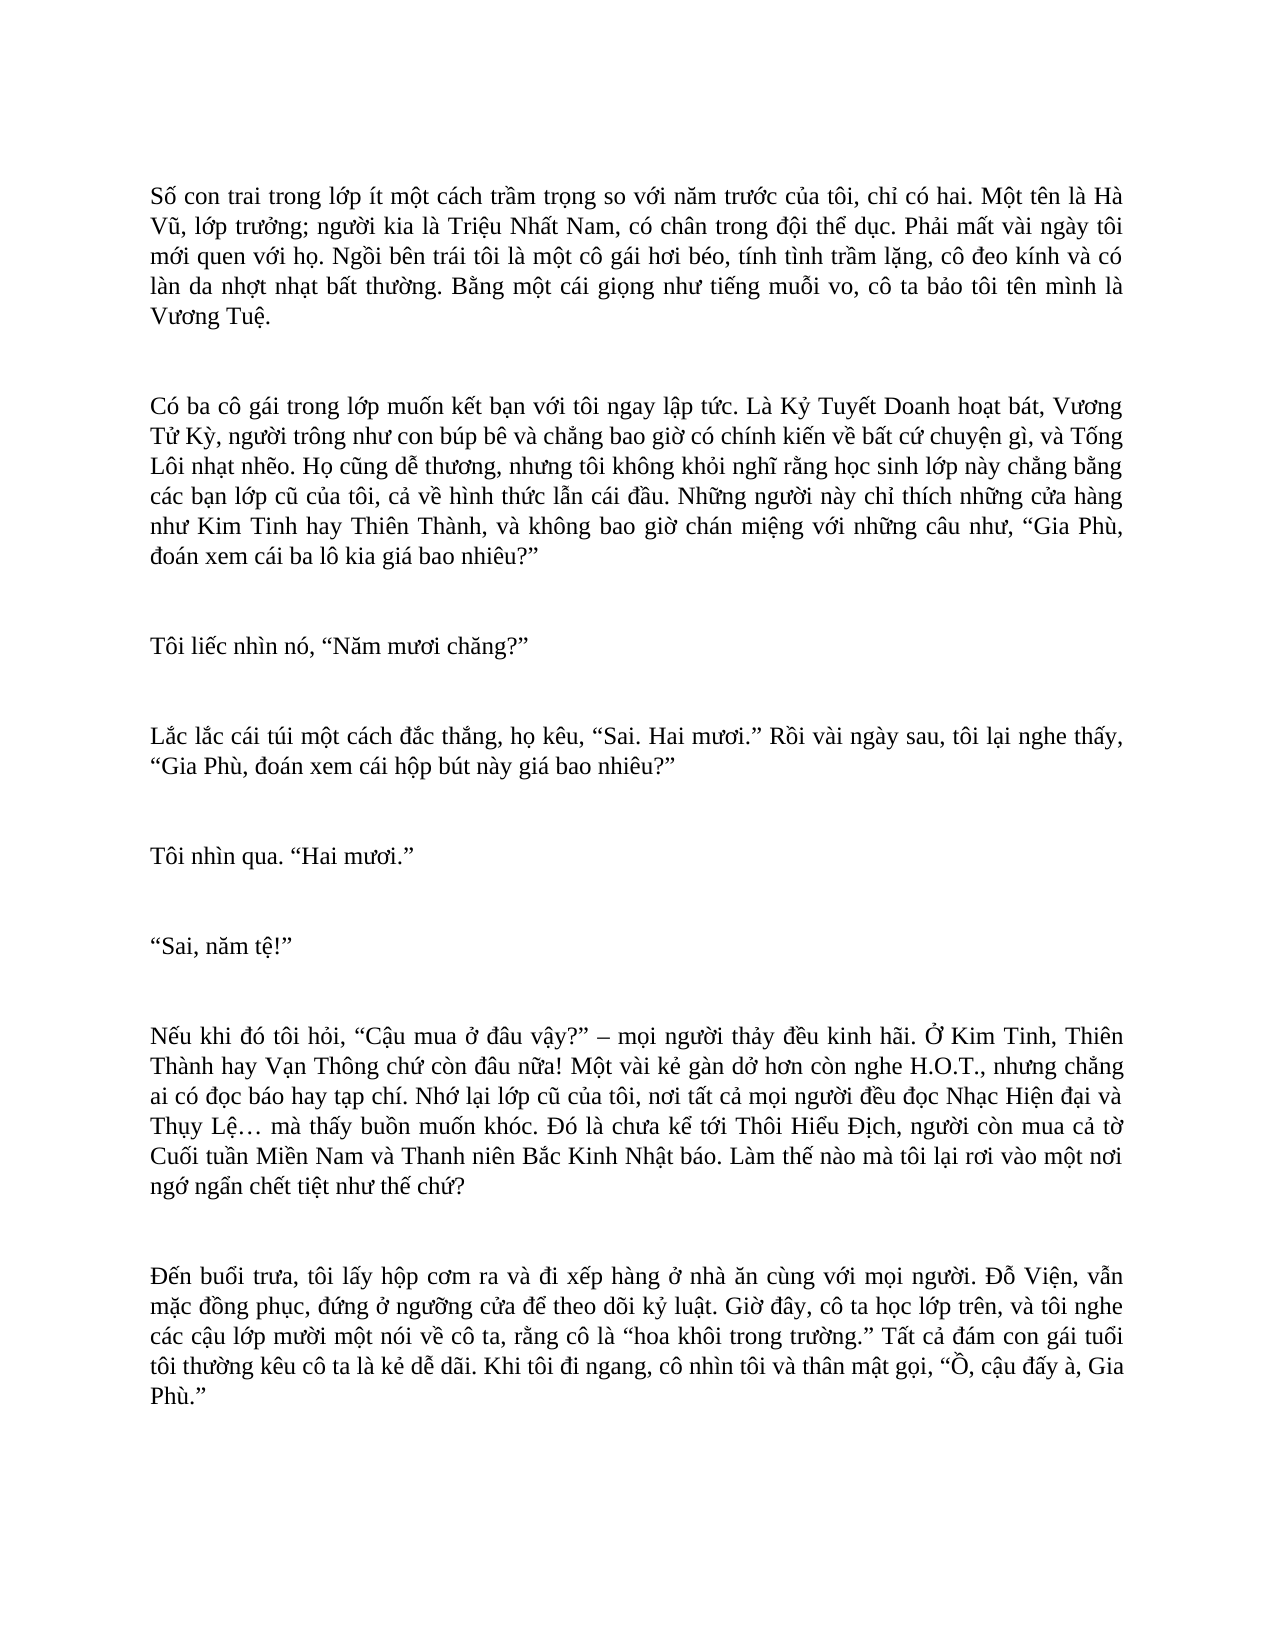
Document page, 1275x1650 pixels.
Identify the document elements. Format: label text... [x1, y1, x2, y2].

text Lắc lắc cái túi một cách đắc thắng, họ kêu, “Sai. Hai mươi.” Rồi vài ngày sau, tôi lại nghe thấy, “Gia Phù, đoán xem cái hộp bút này giá bao nhiêu?” [150, 720, 1125, 780]
text “Sai, năm tệ!” [150, 930, 1125, 960]
text Tôi nhìn qua. “Hai mươi.” [150, 840, 1125, 870]
text Số con trai trong lớp ít một cách trầm trọng so với năm trước của tôi, chỉ có hai. Một tên là Hà Vũ, lớp trưởng; người kia là Triệu Nhất Nam, có chân trong đội thể dục. Phải mất vài ngày tôi mới quen với họ. Ngồi bên trái tôi là một cô gái hơi béo, tính tình trầm lặng, cô đeo kính và có làn da nhợt nhạt bất thường. Bằng một cái giọng như tiếng muỗi vo, cô ta bảo tôi tên mình là Vương Tuệ. [150, 180, 1125, 330]
text Có ba cô gái trong lớp muốn kết bạn với tôi ngay lập tức. Là Kỷ Tuyết Doanh hoạt bát, Vương Tử Kỳ, người trông như con búp bê và chẳng bao giờ có chính kiến về bất cứ chuyện gì, và Tống Lôi nhạt nhẽo. Họ cũng dễ thương, nhưng tôi không khỏi nghĩ rằng học sinh lớp này chẳng bằng các bạn lớp cũ của tôi, cả về hình thức lẫn cái đầu. Những người này chỉ thích những cửa hàng như Kim Tinh hay Thiên Thành, và không bao giờ chán miệng với những câu như, “Gia Phù, đoán xem cái ba lô kia giá bao nhiêu?” [150, 390, 1125, 570]
text Nếu khi đó tôi hỏi, “Cậu mua ở đâu vậy?” – mọi người thảy đều kinh hãi. Ở Kim Tinh, Thiên Thành hay Vạn Thông chứ còn đâu nữa! Một vài kẻ gàn dở hơn còn nghe H.O.T., nhưng chẳng ai có đọc báo hay tạp chí. Nhớ lại lớp cũ của tôi, nơi tất cả mọi người đều đọc Nhạc Hiện đại và Thụy Lệ… mà thấy buồn muốn khóc. Đó là chưa kể tới Thôi Hiểu Địch, người còn mua cả tờ Cuối tuần Miền Nam và Thanh niên Bắc Kinh Nhật báo. Làm thế nào mà tôi lại rơi vào một nơi ngớ ngẩn chết tiệt như thế chứ? [150, 1020, 1125, 1200]
text Tôi liếc nhìn nó, “Năm mươi chăng?” [150, 630, 1125, 660]
text Đến buổi trưa, tôi lấy hộp cơm ra và đi xếp hàng ở nhà ăn cùng với mọi người. Đỗ Viện, vẫn mặc đồng phục, đứng ở ngưỡng cửa để theo dõi kỷ luật. Giờ đây, cô ta học lớp trên, và tôi nghe các cậu lớp mười một nói về cô ta, rằng cô là “hoa khôi trong trường.” Tất cả đám con gái tuổi tôi thường kêu cô ta là kẻ dễ dãi. Khi tôi đi ngang, cô nhìn tôi và thân mật gọi, “Ồ, cậu đấy à, Gia Phù.” [150, 1260, 1125, 1410]
